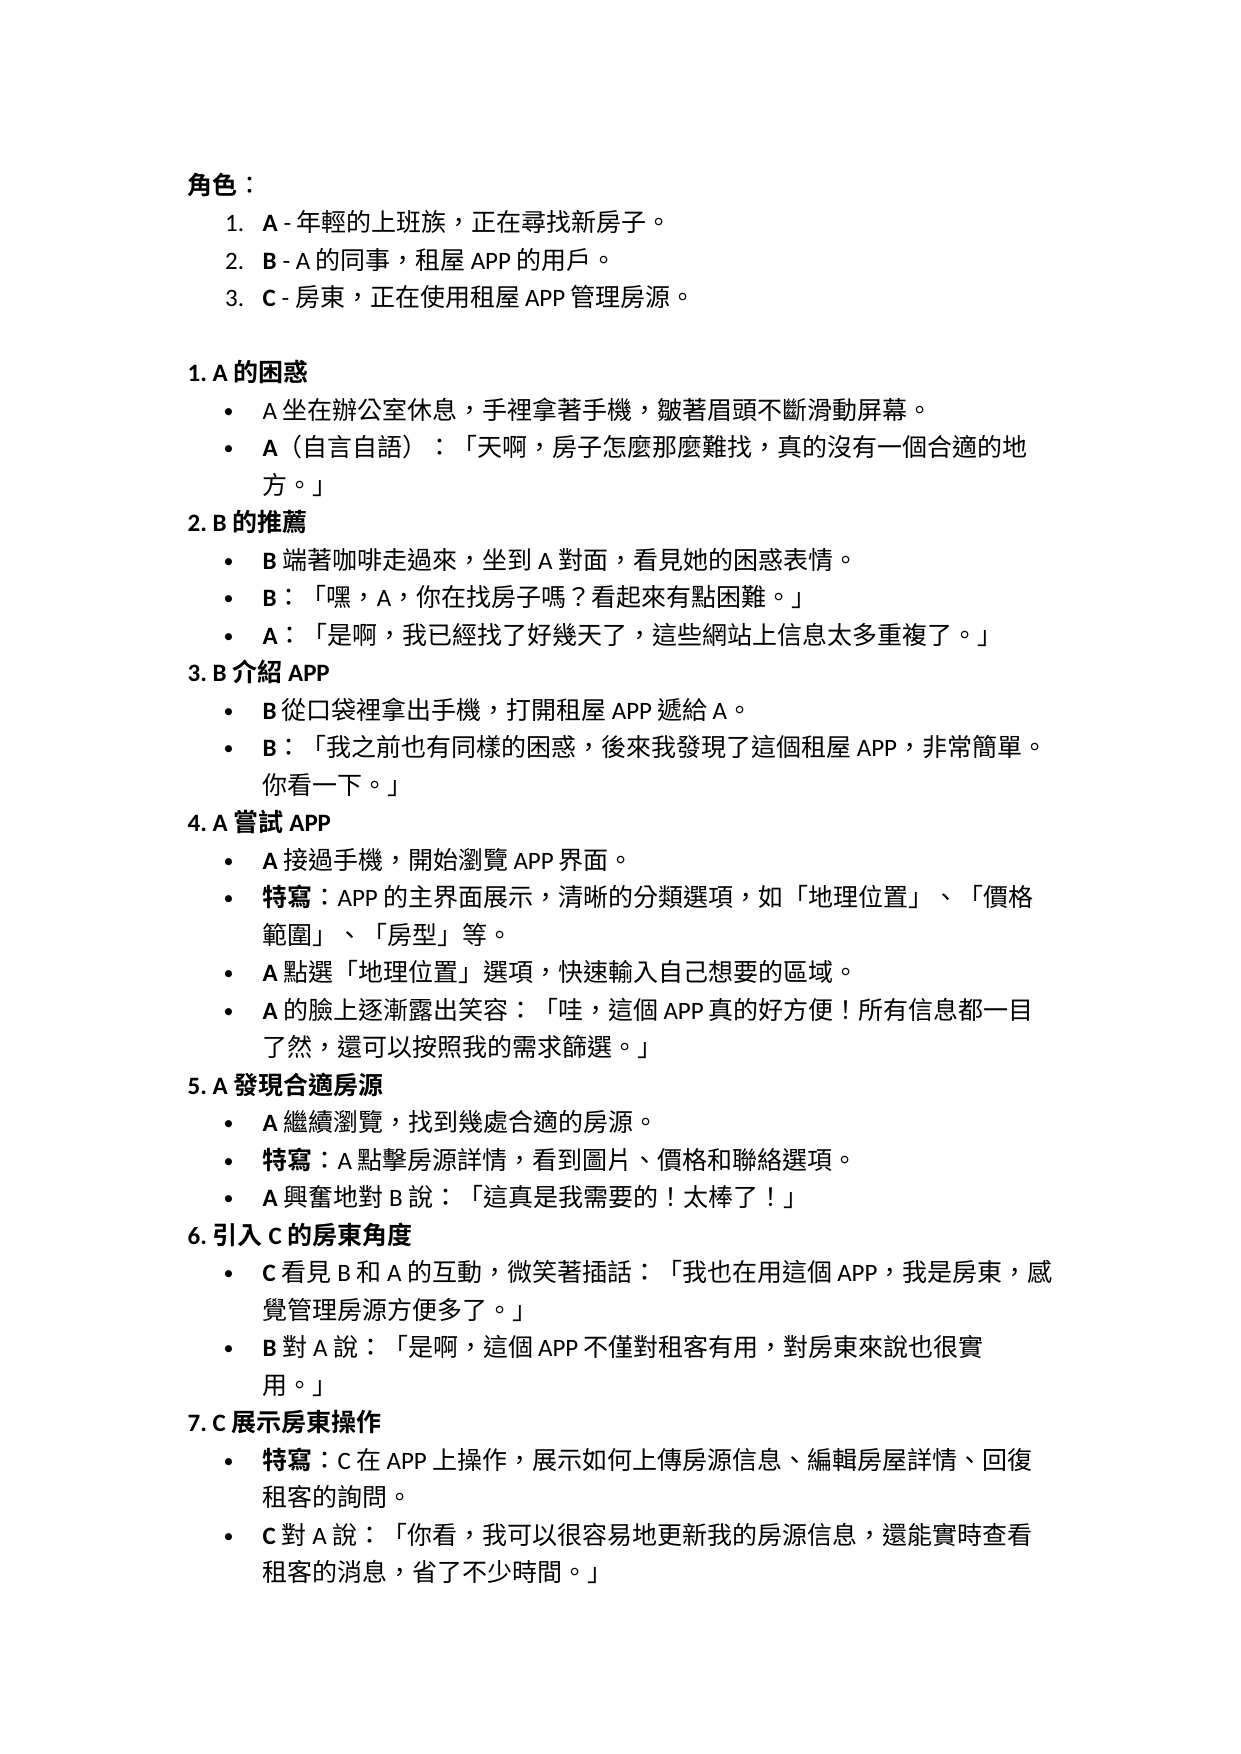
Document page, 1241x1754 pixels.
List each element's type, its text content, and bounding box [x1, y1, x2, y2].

list 特寫：C 在APP上操作，展示如何上傳房源信息、編輯房屋詳情、回復租客的詢問。 [225, 1439, 1053, 1514]
list 特寫：APP的主界面展示，清晰的分類選項，如「地理位置」、「價格範圍」、「房型」等。 [225, 877, 1053, 952]
list A - 年輕的上班族，正在尋找新房子。 [225, 202, 1053, 239]
list B 端著咖啡走過來，坐到 A 對面，看見她的困惑表情。 [225, 539, 1053, 577]
list A 接過手機，開始瀏覽APP界面。 [225, 839, 1053, 877]
text 4. A 嘗試 APP [187, 802, 1053, 839]
list 特寫：A 點擊房源詳情，看到圖片、價格和聯絡選項。 [225, 1139, 1053, 1177]
list A 坐在辦公室休息，手裡拿著手機，皺著眉頭不斷滑動屏幕。 [225, 389, 1053, 427]
list B 對 A 說：「是啊，這個APP不僅對租客有用，對房東來說也很實用。」 [225, 1327, 1053, 1402]
text 1. A 的困惑 [187, 352, 1053, 389]
list A：「是啊，我已經找了好幾天了，這些網站上信息太多重複了。」 [225, 614, 1053, 652]
text 7. C 展示房東操作 [187, 1402, 1053, 1439]
list B從口袋裡拿出手機，打開租屋APP遞給 A。 [225, 689, 1053, 727]
list A 繼續瀏覽，找到幾處合適的房源。 [225, 1102, 1053, 1139]
list C - 房東，正在使用租屋APP管理房源。 [225, 277, 1053, 314]
text 6. 引入 C 的房東角度 [187, 1214, 1053, 1252]
list A 的臉上逐漸露出笑容：「哇，這個APP真的好方便！所有信息都一目了然，還可以按照我的需求篩選。」 [225, 989, 1053, 1064]
text 5. A 發現合適房源 [187, 1064, 1053, 1102]
list B - A 的同事，租屋APP的用戶。 [225, 239, 1053, 277]
list A（自言自語）：「天啊，房子怎麼那麼難找，真的沒有一個合適的地方。」 [225, 427, 1053, 502]
text 2. B 的推薦 [187, 502, 1053, 539]
list C 看見 B 和 A 的互動，微笑著插話：「我也在用這個APP，我是房東，感覺管理房源方便多了。」 [225, 1252, 1053, 1327]
text 3. B 介紹 APP [187, 652, 1053, 689]
list C 對 A 說：「你看，我可以很容易地更新我的房源信息，還能實時查看租客的消息，省了不少時間。」 [225, 1514, 1053, 1589]
list B：「嘿，A，你在找房子嗎？看起來有點困難。」 [225, 577, 1053, 614]
text 角色： [187, 164, 1053, 202]
list A 興奮地對 B 說：「這真是我需要的！太棒了！」 [225, 1177, 1053, 1214]
list A 點選「地理位置」選項，快速輸入自己想要的區域。 [225, 952, 1053, 989]
list B：「我之前也有同樣的困惑，後來我發現了這個租屋APP，非常簡單。你看一下。」 [225, 727, 1053, 802]
